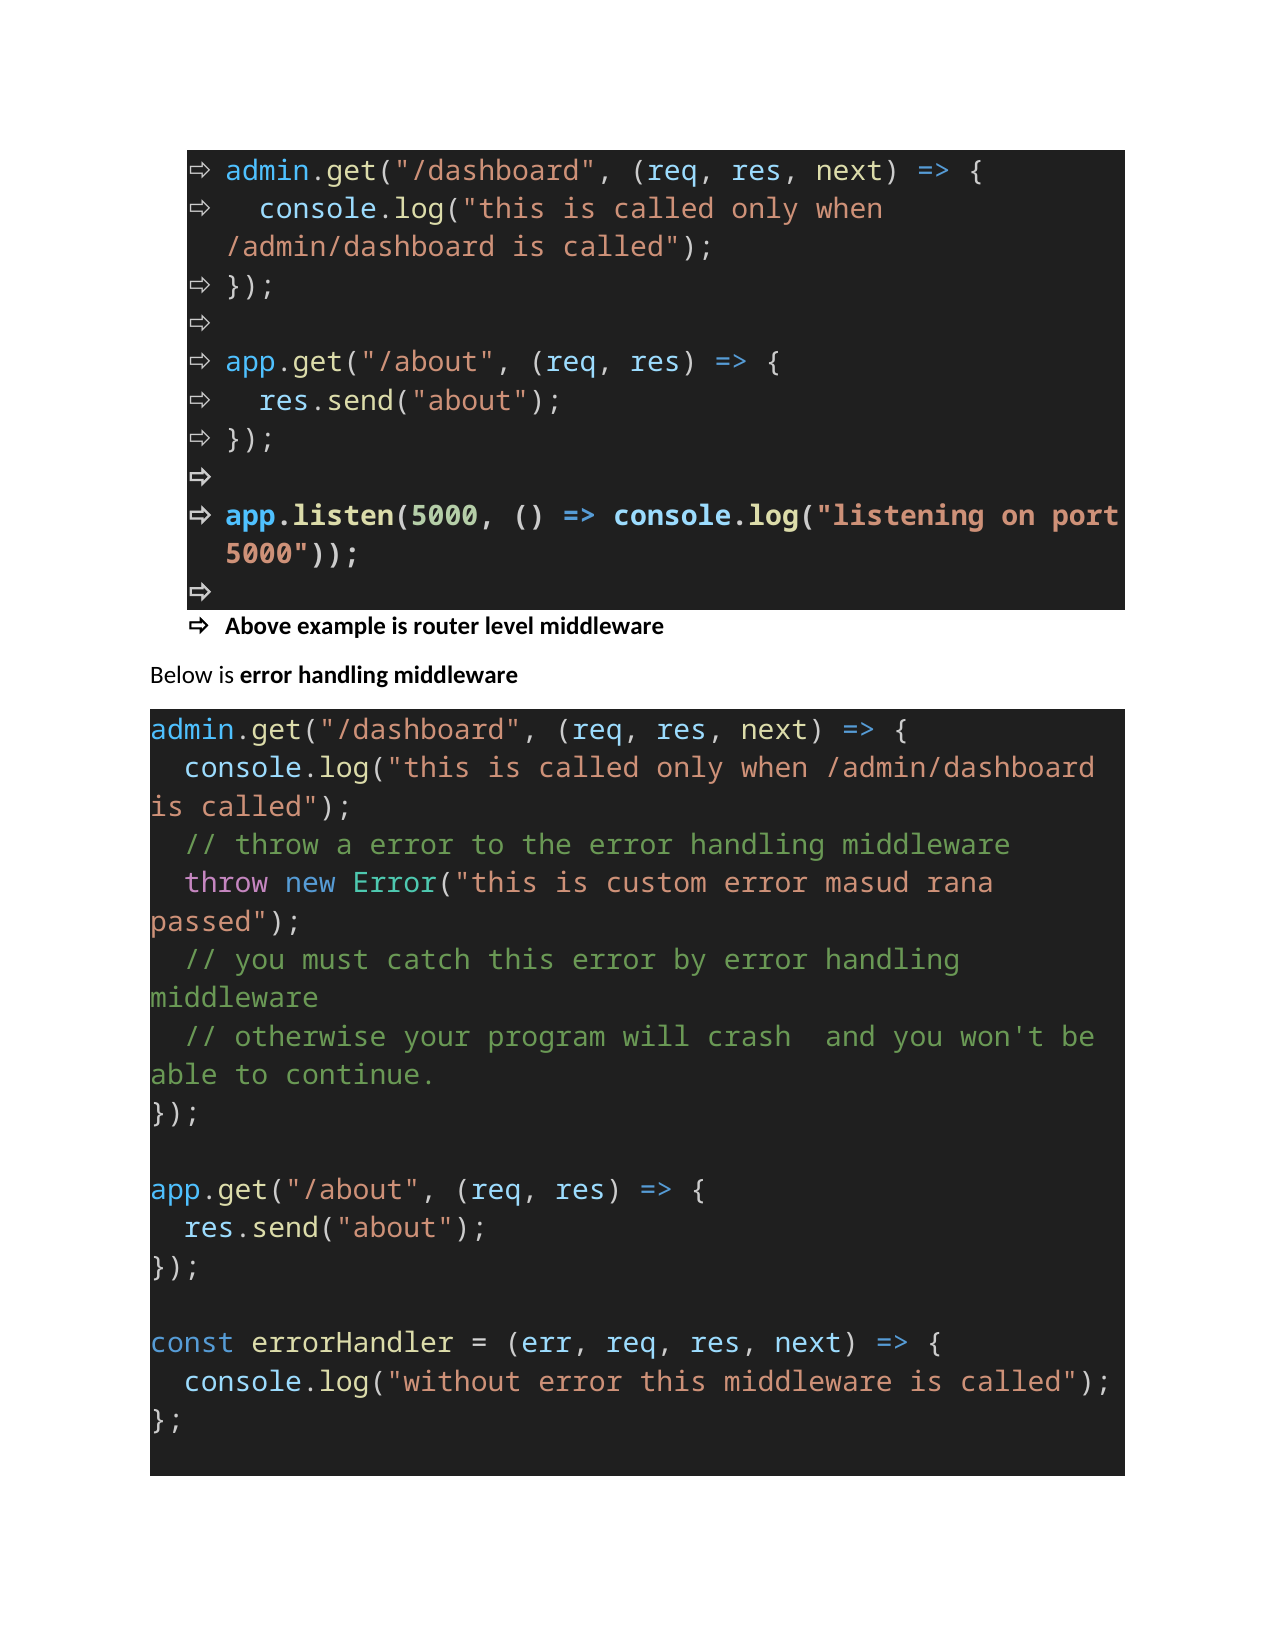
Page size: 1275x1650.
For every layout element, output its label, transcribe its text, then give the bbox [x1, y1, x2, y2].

text console.log("without error this middleware is called"); [150, 1361, 1125, 1399]
text throw new Error("this is custom error masud rana passed"); [150, 862, 1125, 939]
text app.get("/about", (req, res) => { [150, 1169, 1125, 1207]
text // you must catch this error by error handling middleware [150, 939, 1125, 1016]
text console.log("this is called only when /admin/dashboard is called"); [150, 747, 1125, 824]
list admin.get("/dashboard", (req, res, next) => { [187, 150, 1125, 188]
list app.listen(5000, () => console.log("listening on port 5000")); [187, 495, 1125, 572]
text const errorHandler = (err, req, res, next) => { [150, 1322, 1125, 1361]
list }); [187, 265, 1125, 303]
text admin.get("/dashboard", (req, res, next) => { [150, 709, 1125, 747]
list console.log("this is called only when /admin/dashboard is called"); [187, 188, 1125, 265]
list }); [187, 418, 1125, 457]
text // otherwise your program will crash and you won't be able to continue. [150, 1016, 1125, 1092]
text }; [150, 1399, 1125, 1437]
text // throw a error to the error handling middleware [150, 824, 1125, 862]
list app.get("/about", (req, res) => { [187, 342, 1125, 380]
list res.send("about"); [187, 380, 1125, 418]
text }); [150, 1092, 1125, 1131]
text res.send("about"); [150, 1207, 1125, 1246]
list Above example is router level middleware [187, 610, 1125, 641]
text Below is error handling middleware [150, 659, 1125, 690]
text }); [150, 1246, 1125, 1284]
